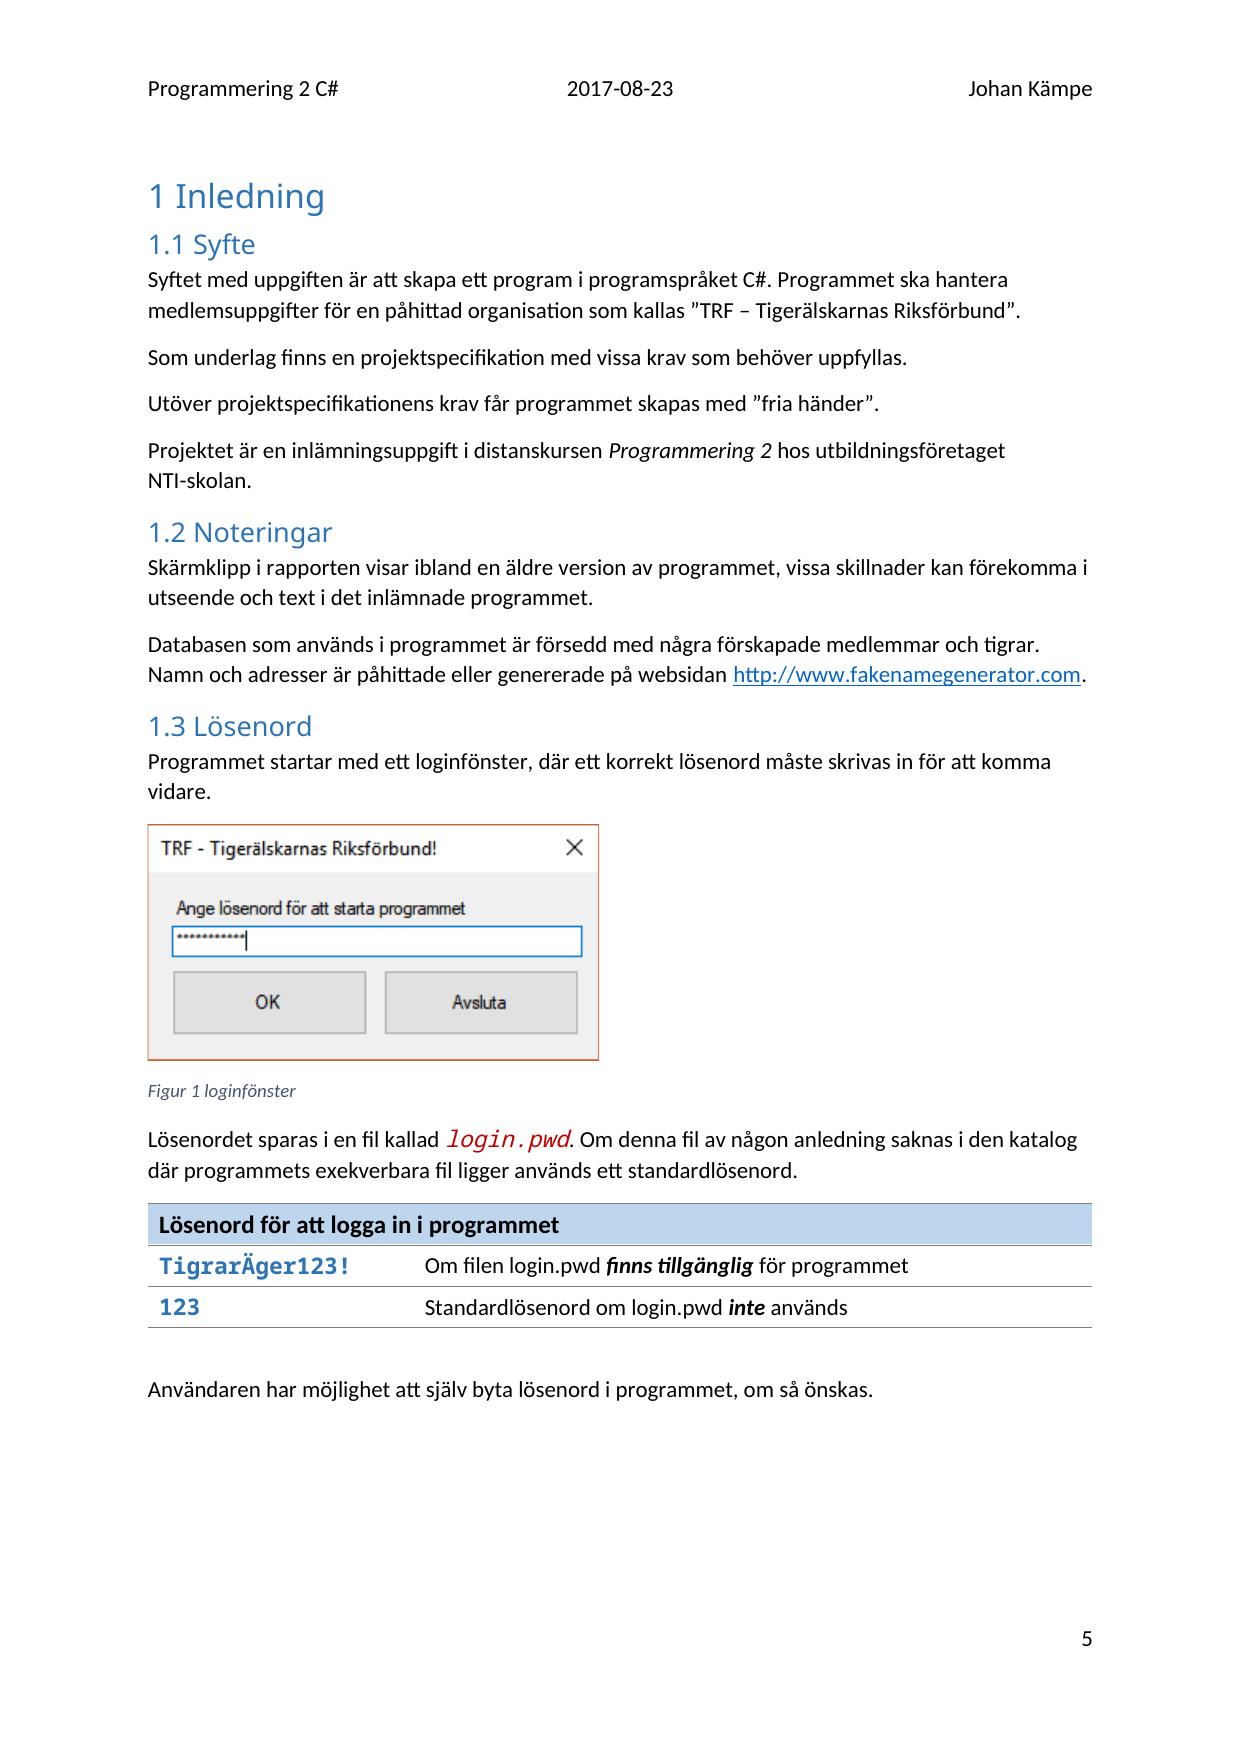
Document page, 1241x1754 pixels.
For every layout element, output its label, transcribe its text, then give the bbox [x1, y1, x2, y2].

subtitle 1.2 Noteringar [148, 513, 1093, 550]
text Figur 1 loginfönster [148, 1079, 1093, 1102]
text Lösenordet sparas i en fil kallad login.pwd. Om denna fil av någon anledning saknas i den katalog där programmets exekverbara fil ligger används ett standardlösenord. [148, 1123, 1093, 1184]
table_cell 123 [148, 1287, 413, 1327]
picture [147, 824, 600, 1061]
text Skärmklipp i rapporten visar ibland en äldre version av programmet, vissa skillnader kan förekomma i utseende och text i det inlämnade programmet. [148, 553, 1093, 611]
text Projektet är en inlämningsuppgift i distanskursen Programmering 2 hos utbildningsföretaget NTI-skolan. [148, 436, 1093, 494]
table_header Lösenord för att logga in i programmet [148, 1204, 1092, 1244]
subtitle 1 Inledning [148, 173, 1093, 218]
table_cell TigrarÄger123! [148, 1246, 413, 1286]
text Som underlag finns en projektspecifikation med vissa krav som behöver uppfyllas. [148, 343, 1093, 371]
text Användaren har möjlighet att själv byta lösenord i programmet, om så önskas. [148, 1375, 1093, 1403]
text Programmet startar med ett loginfönster, där ett korrekt lösenord måste skrivas in för att komma vidare. [148, 747, 1093, 805]
subtitle 1.3 Lösenord [148, 707, 1093, 744]
text Syftet med uppgiften är att skapa ett program i programspråket C#. Programmet ska hantera medlemsuppgifter för en påhittad organisation som kallas ”TRF – Tigerälskarnas Riksförbund”. [148, 266, 1093, 324]
text Utöver projektspecifikationens krav får programmet skapas med ”fria händer”. [148, 389, 1093, 417]
table_cell Standardlösenord om login.pwd inte används [413, 1287, 1092, 1327]
text Databasen som används i programmet är försedd med några förskapade medlemmar och tigrar. Namn och adresser är påhittade eller genererade på websidan http://www.fakenamegenerator.com. [148, 630, 1093, 688]
table_cell Om filen login.pwd finns tillgänglig för programmet [413, 1246, 1092, 1286]
subtitle 1.1 Syfte [148, 226, 1093, 263]
